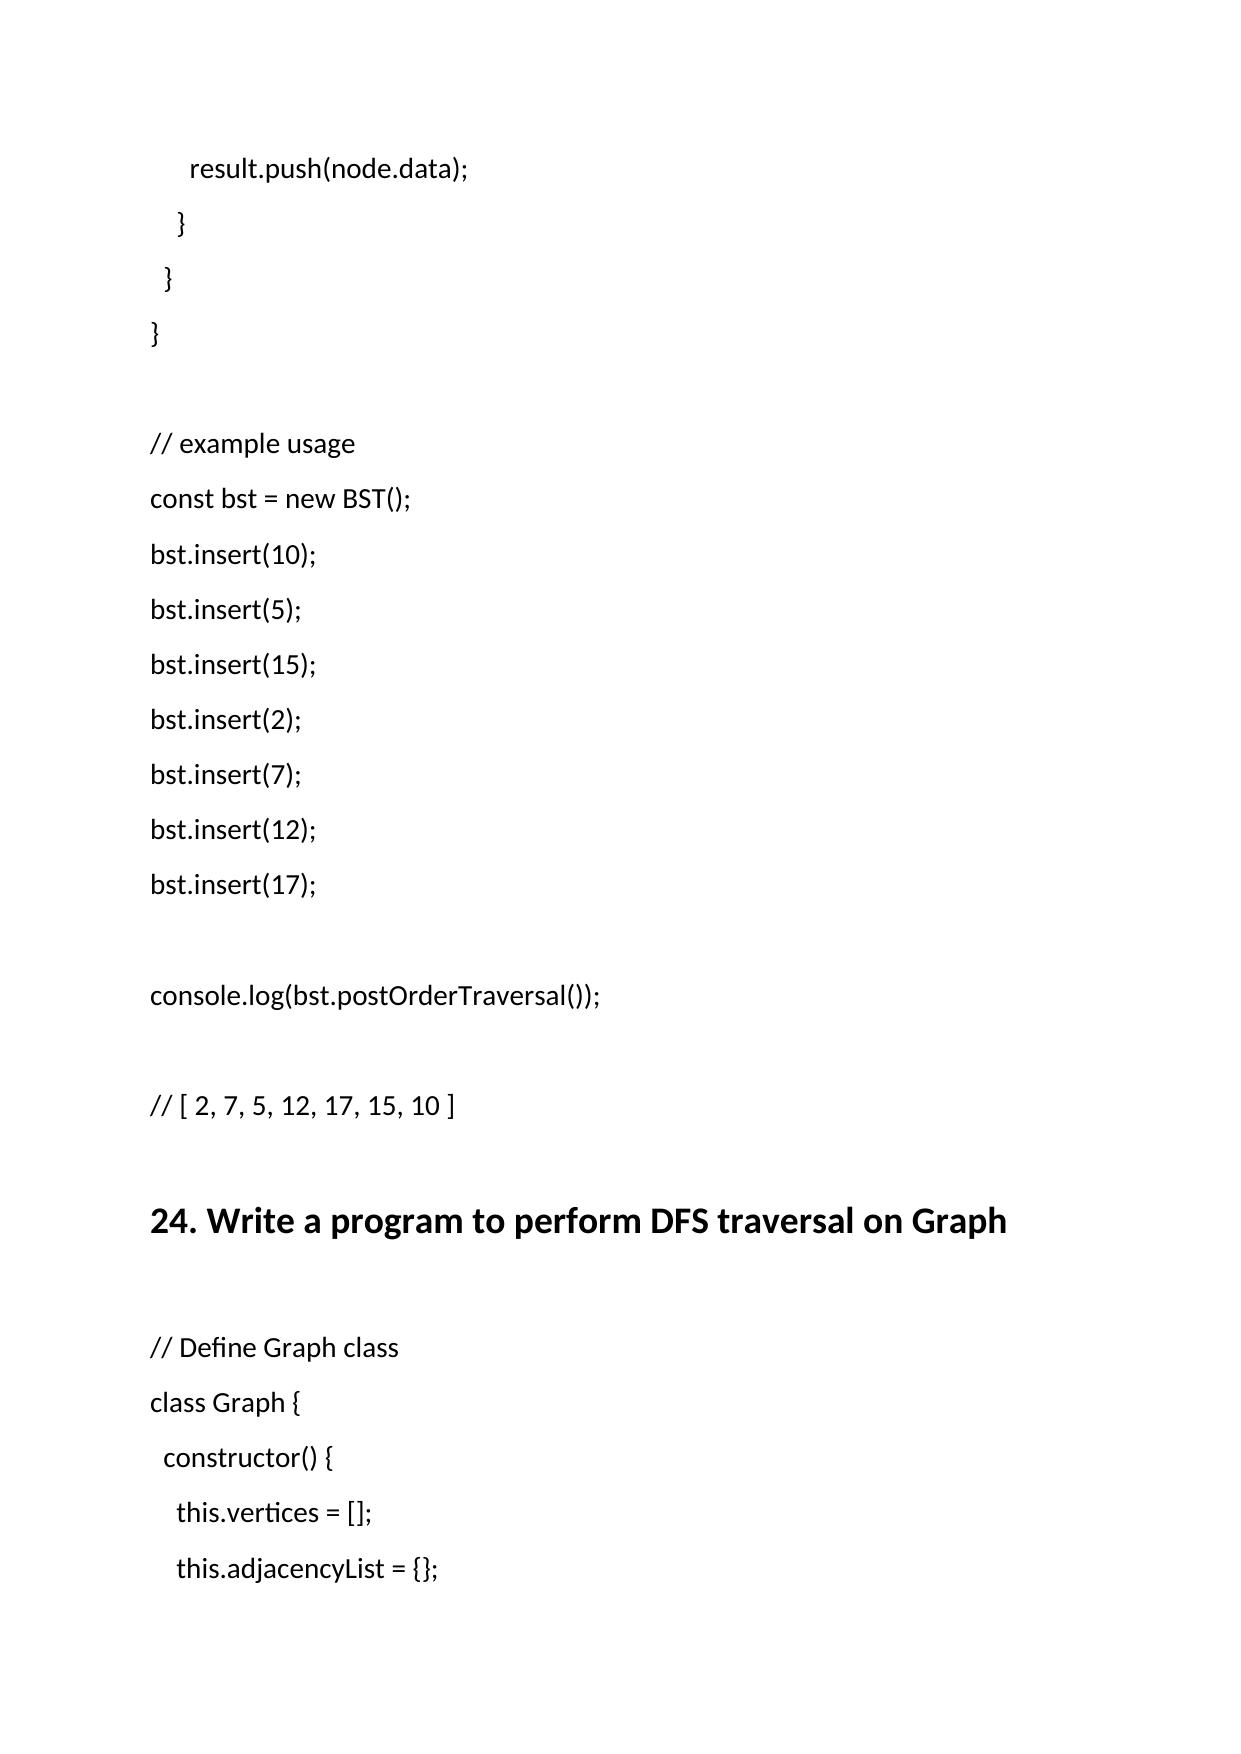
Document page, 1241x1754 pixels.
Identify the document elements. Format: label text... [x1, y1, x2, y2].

text // Define Graph class [150, 1329, 1090, 1365]
text bst.insert(5); [150, 591, 1090, 626]
text // example usage [150, 426, 1090, 461]
text constructor() { [150, 1439, 1090, 1475]
text // [ 2, 7, 5, 12, 17, 15, 10 ] [150, 1087, 1090, 1122]
text bst.insert(10); [150, 536, 1090, 571]
text bst.insert(15); [150, 646, 1090, 682]
text } [150, 260, 1090, 296]
text bst.insert(7); [150, 756, 1090, 792]
text this.vertices = []; [150, 1494, 1090, 1530]
text result.push(node.data); [150, 150, 1090, 186]
text 24. Write a program to perform DFS traversal on Graph [150, 1197, 1090, 1243]
text this.adjacencyList = {}; [150, 1550, 1090, 1585]
text console.log(bst.postOrderTraversal()); [150, 977, 1090, 1012]
text const bst = new BST(); [150, 481, 1090, 516]
text bst.insert(17); [150, 866, 1090, 902]
text bst.insert(12); [150, 811, 1090, 847]
text } [150, 205, 1090, 241]
text class Graph { [150, 1384, 1090, 1420]
text } [150, 315, 1090, 351]
text bst.insert(2); [150, 701, 1090, 737]
